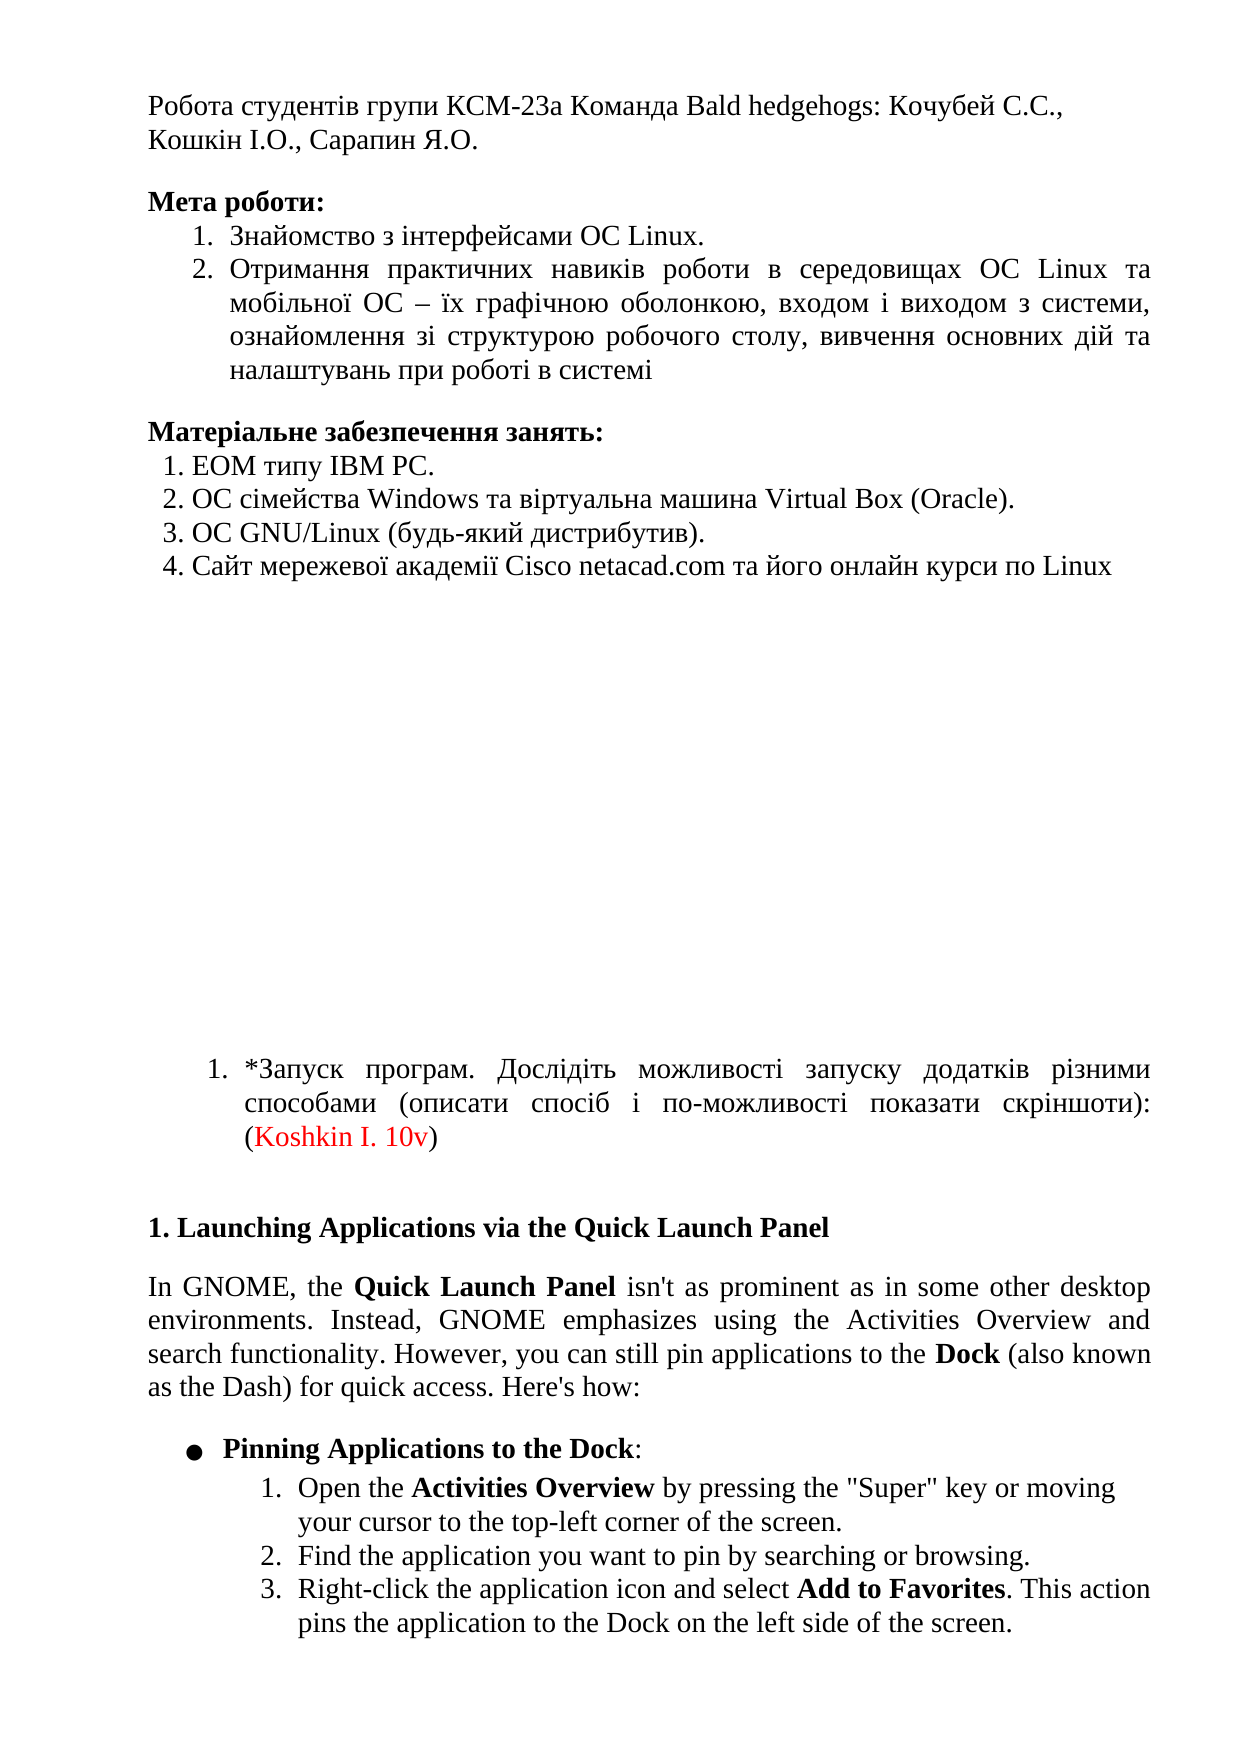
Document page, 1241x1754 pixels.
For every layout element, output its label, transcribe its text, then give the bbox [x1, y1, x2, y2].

list *Запуск програм. Дослідіть можливості запуску додатків різними способами (описати спосіб і по-можливості показати скріншоти): (Koshkin I. 10v) [207, 1052, 1152, 1152]
list Отримання практичних навиків роботи в середовищах ОС Linux та мобільної ОС – їх графічною оболонкою, входом і виходом з системи, ознайомлення зі структурою робочого столу, вивчення основних дій та налаштувань при роботі в системі [192, 251, 1152, 386]
list Open the Activities Overview by pressing the "Super" key or moving your cursor to the top-left corner of the screen. [260, 1471, 1152, 1538]
list Pinning Applications to the Dock: [185, 1428, 1152, 1471]
text Матеріальне забезпечення занять: [148, 414, 1152, 448]
list Знайомство з інтерфейсами ОС Linux. [192, 218, 1152, 251]
list Find the application you want to pin by searching or browsing. [260, 1538, 1152, 1571]
text 1. Launching Applications via the Quick Launch Panel [148, 1210, 1152, 1244]
list Right-click the application icon and select Add to Favorites. This action pins the application to the Dock on the left side of the screen. [260, 1571, 1152, 1638]
text 4. Сайт мережевої академії Cisco netacad.com та його онлайн курси по Linux [162, 548, 1152, 582]
text 3. ОС GNU/Linux (будь-який дистрибутив). [162, 515, 1152, 548]
text Мета роботи: [148, 184, 1152, 218]
text In GNOME, the Quick Launch Panel isn't as prominent as in some other desktop environments. Instead, GNOME emphasizes using the Activities Overview and search functionality. However, you can still pin applications to the Dock (also known as the Dash) for quick access. Here's how: [148, 1269, 1152, 1403]
text Робота студентів групи КСМ-23а Команда Bald hedgehogs: Кочубей С.С., Кошкін І.О., Сарапин Я.О. [148, 88, 1152, 156]
text 2. ОС сімейства Windows та віртуальна машина Virtual Box (Oracle). [162, 481, 1152, 515]
text 1. ЕОМ типу IBM PC. [162, 448, 1152, 481]
